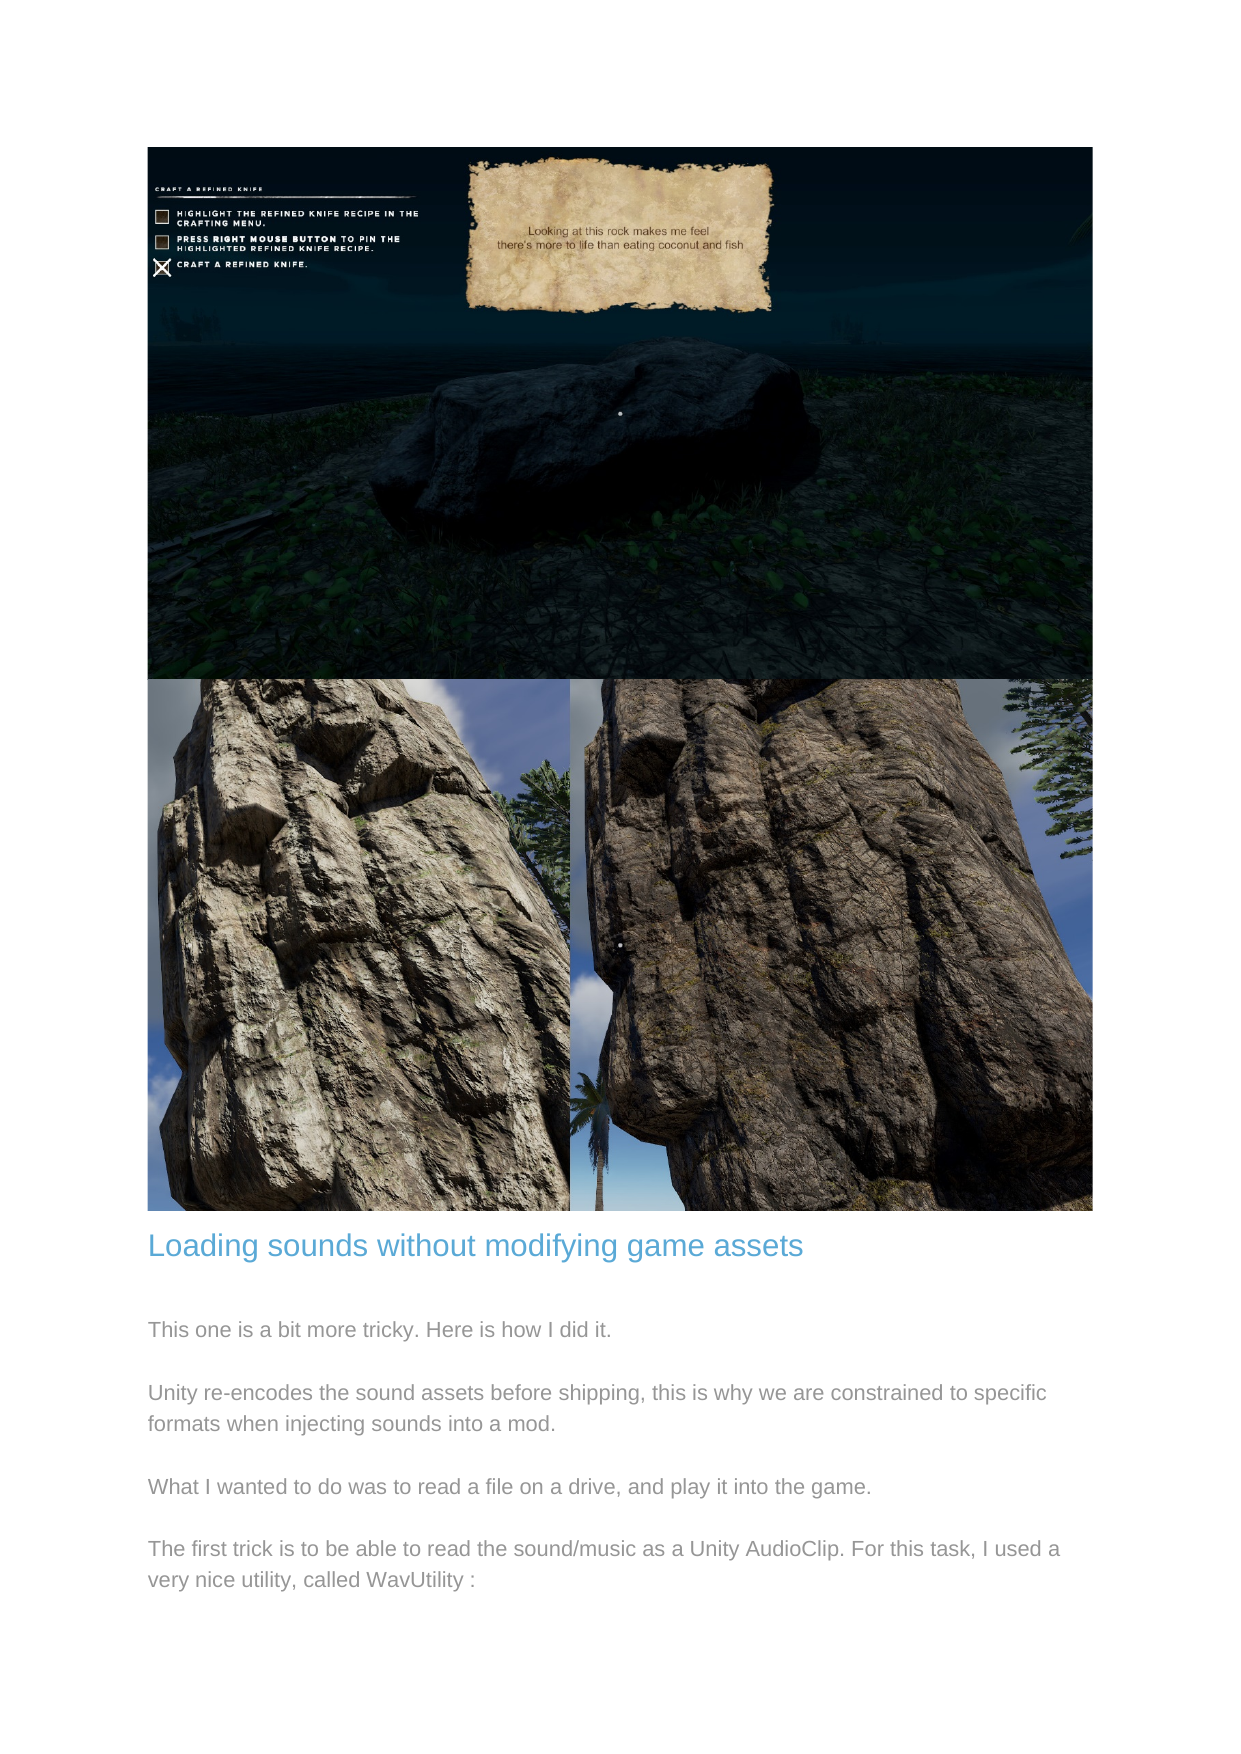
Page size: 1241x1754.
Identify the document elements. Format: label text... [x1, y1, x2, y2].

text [148, 1280, 1093, 1592]
text Loading sounds without modifying game assets [148, 1227, 1093, 1263]
picture [147, 147, 1093, 1211]
